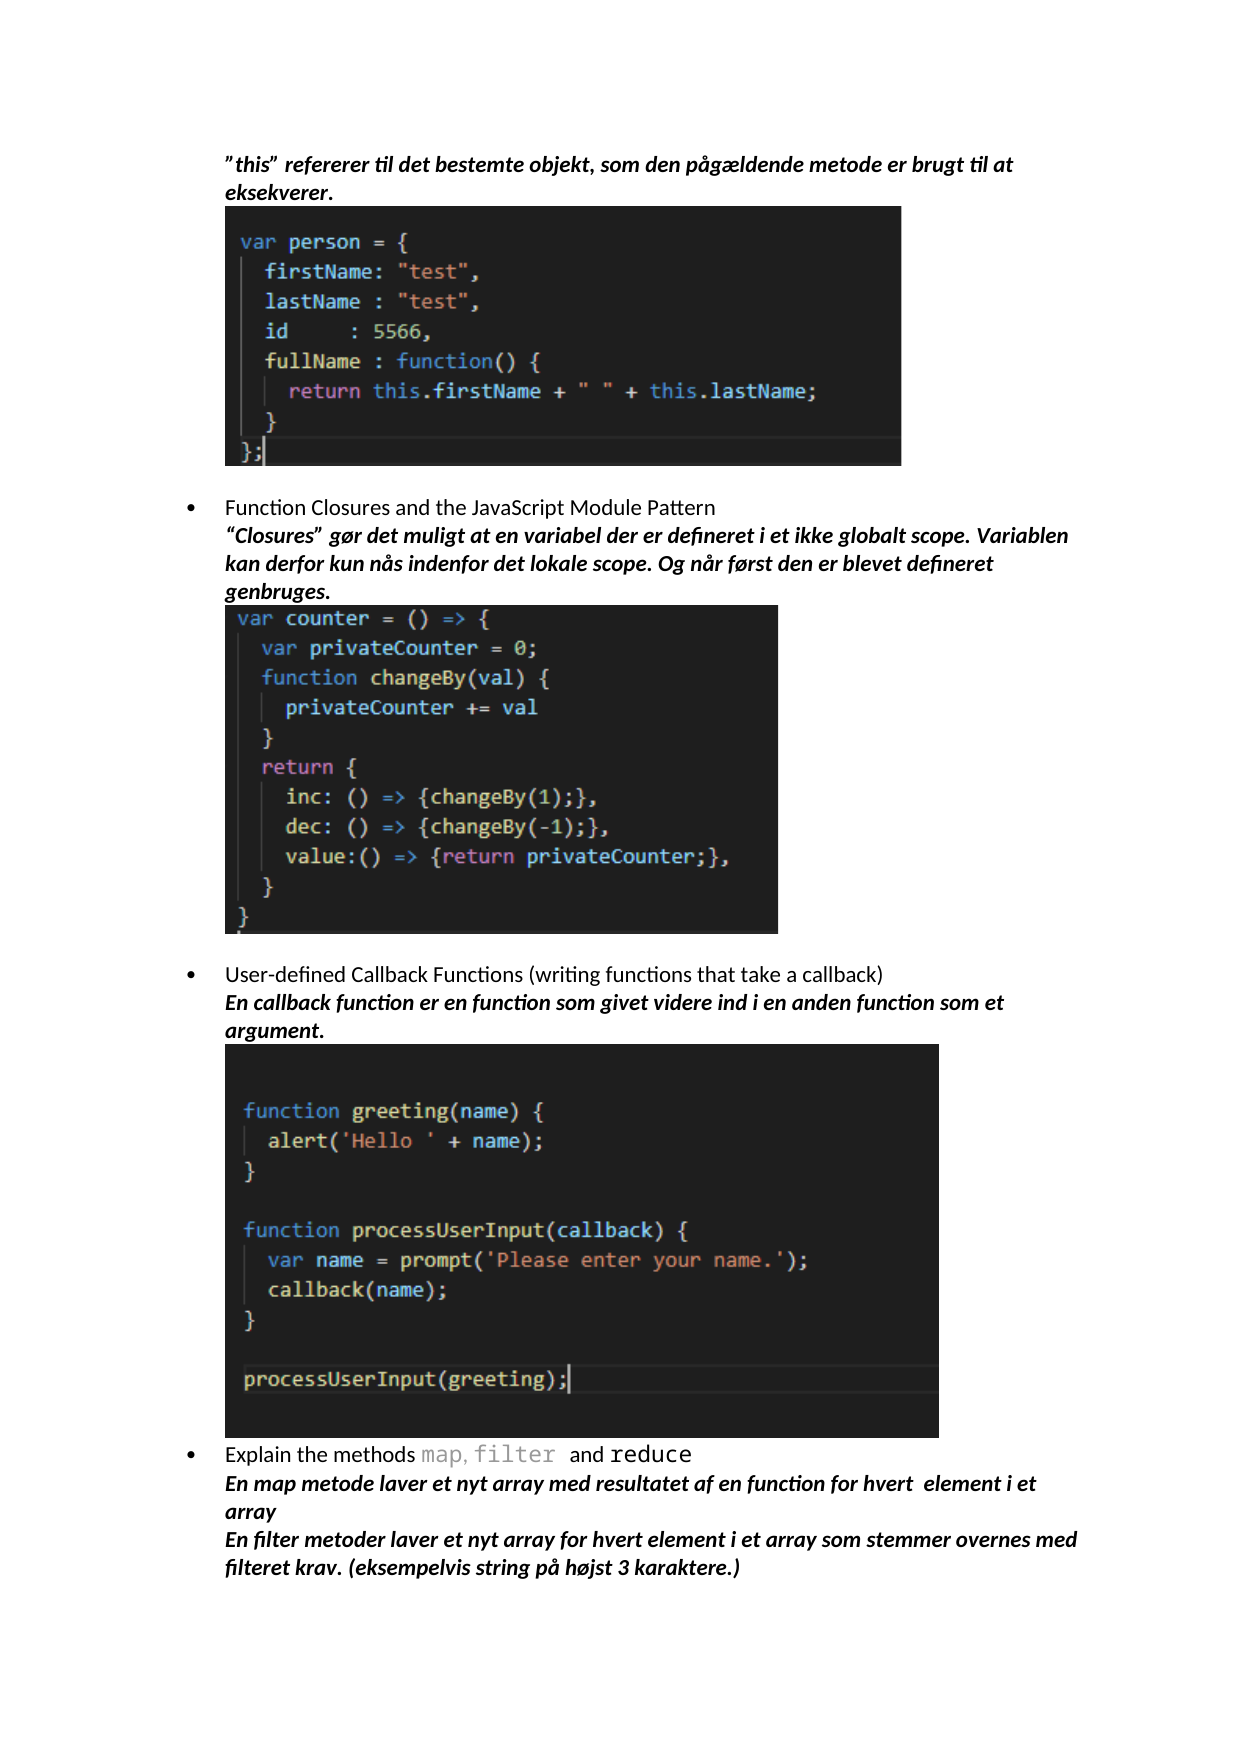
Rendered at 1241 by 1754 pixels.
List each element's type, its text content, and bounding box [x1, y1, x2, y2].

text ”this” refererer til det bestemte objekt, som den pågældende metode er brugt til at eksekverer. [225, 150, 1090, 206]
text En callback function er en function som givet videre ind i en anden function som et argument. [225, 988, 1090, 1044]
picture [225, 1044, 939, 1438]
text En map metode laver et nyt array med resultatet af en function for hvert element i et array [225, 1469, 1090, 1525]
picture [225, 605, 779, 934]
list User-defined Callback Functions (writing functions that take a callback) [187, 960, 1090, 988]
list Explain the methods map, filter and reduce [187, 1438, 1090, 1469]
picture [225, 206, 902, 466]
text “Closures” gør det muligt at en variabel der er defineret i et ikke globalt scope. Variablen kan derfor kun nås indenfor det lokale scope. Og når først den er blevet defineret genbruges. [225, 521, 1090, 606]
list Function Closures and the JavaScript Module Pattern [187, 493, 1090, 521]
text En filter metoder laver et nyt array for hvert element i et array som stemmer overnes med filteret krav. (eksempelvis string på højst 3 karaktere.) [225, 1525, 1090, 1581]
